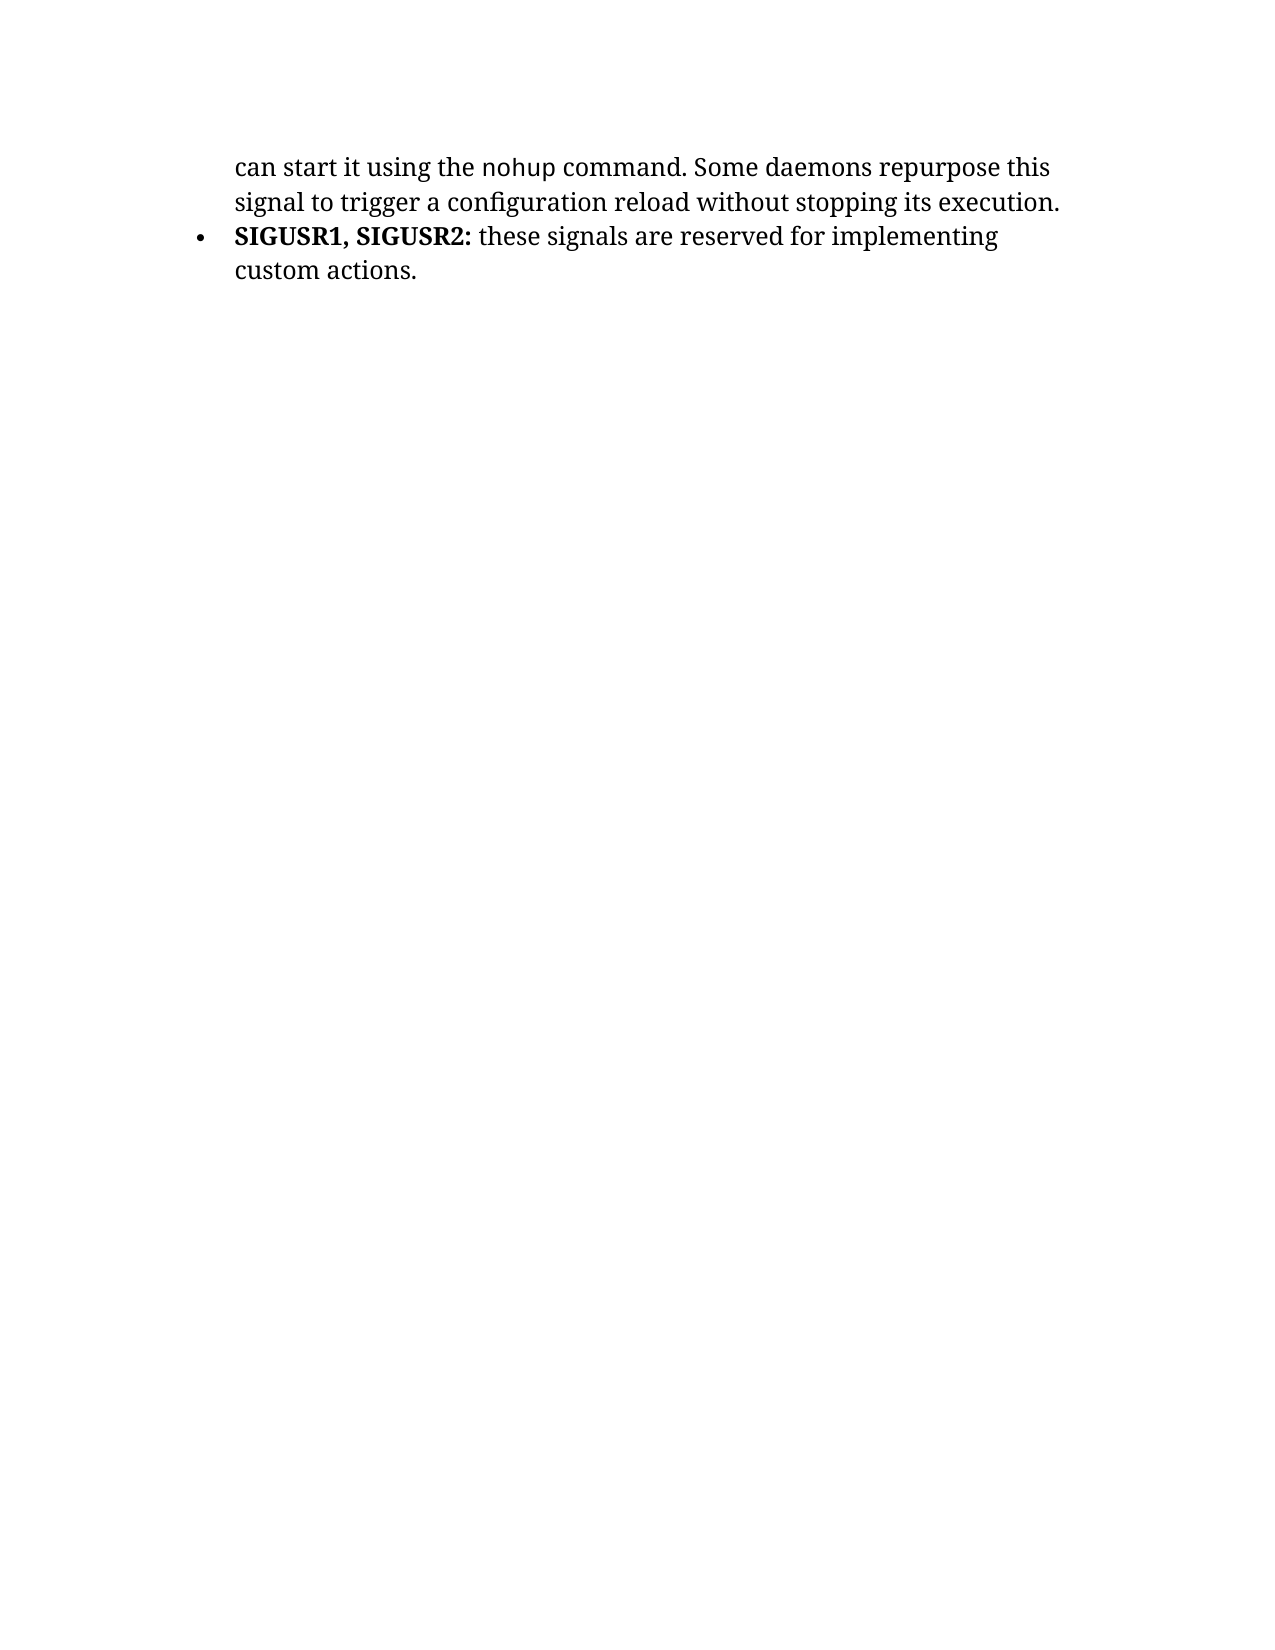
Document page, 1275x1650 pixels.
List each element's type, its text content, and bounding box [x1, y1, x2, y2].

list SIGUSR1, SIGUSR2: these signals are reserved for implementing custom actions. [197, 218, 1087, 286]
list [197, 150, 1087, 218]
